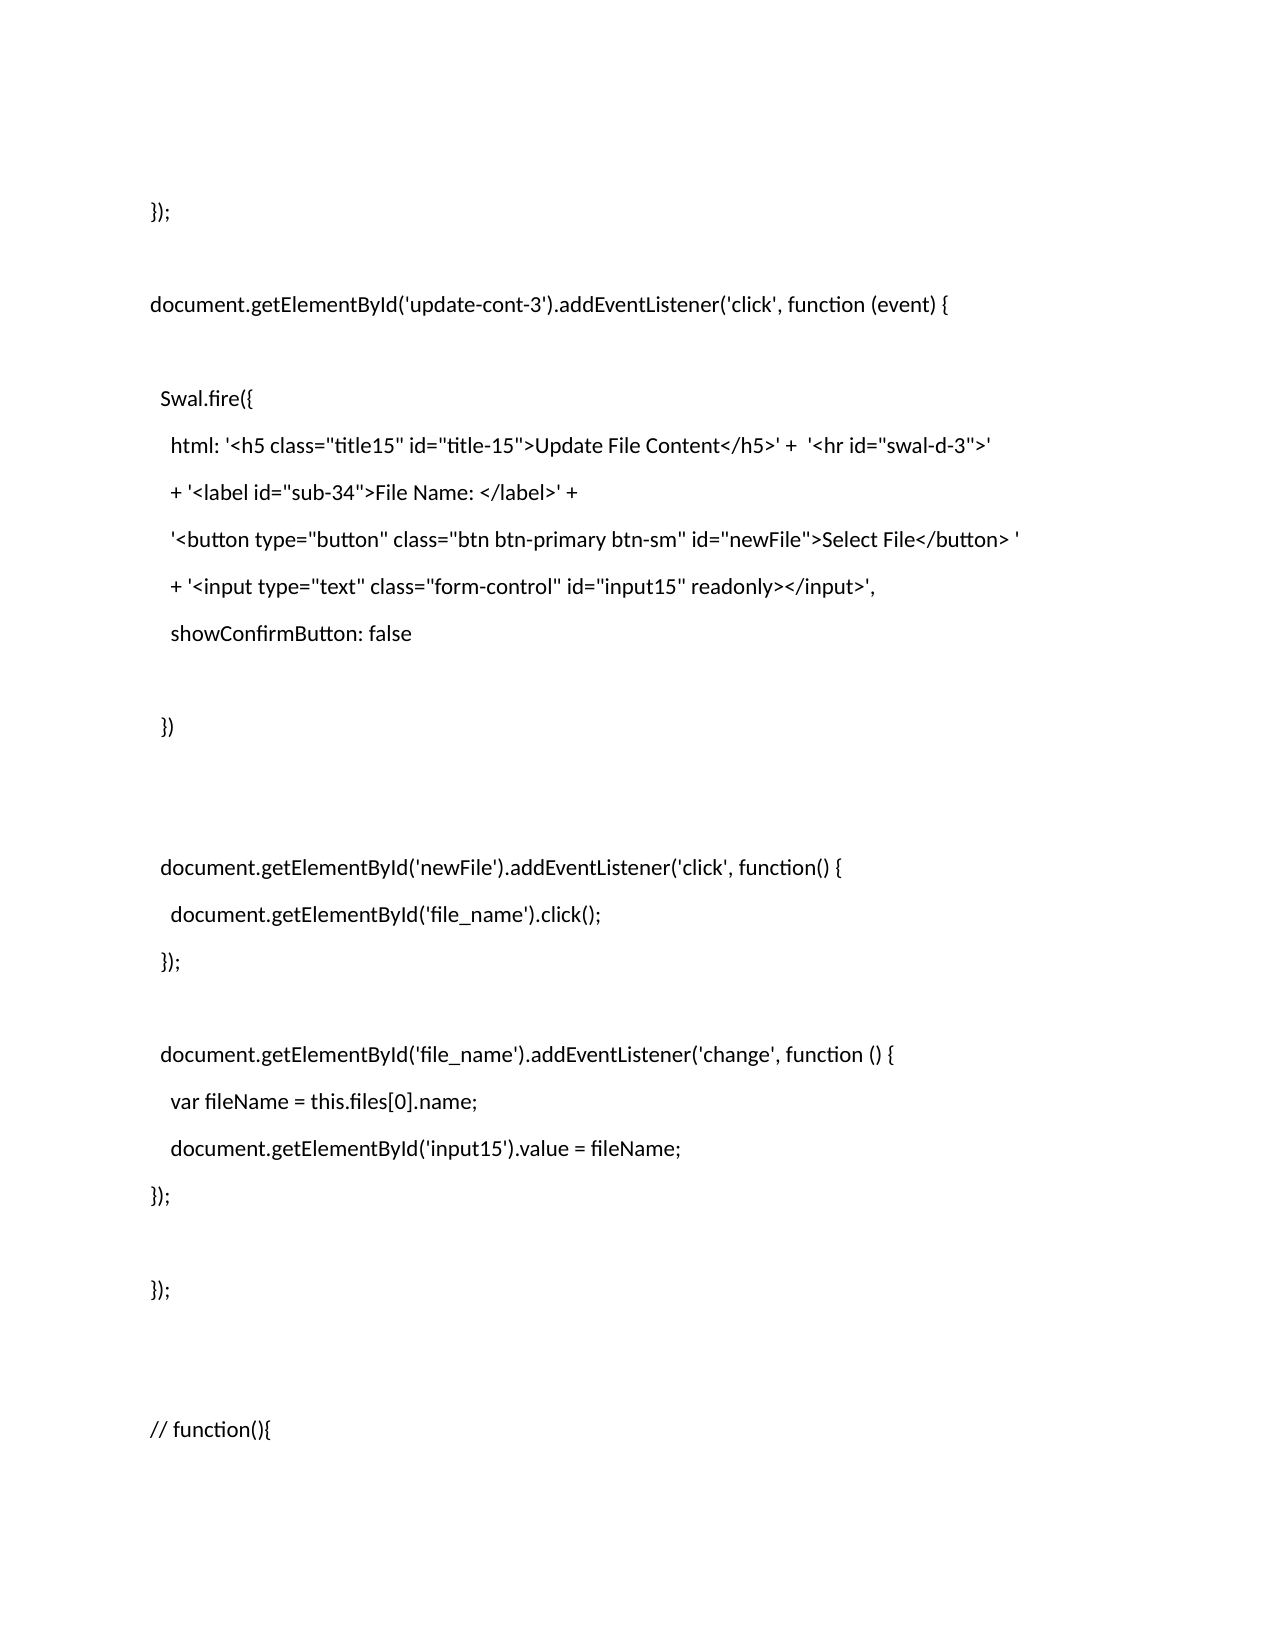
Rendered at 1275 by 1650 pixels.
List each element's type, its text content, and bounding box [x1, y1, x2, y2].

text document.getElementById('newFile').addEventListener('click', function() { [150, 853, 1125, 881]
text document.getElementById('update-cont-3').addEventListener('click', function (event) { [150, 291, 1125, 319]
text }); [150, 197, 1125, 225]
text showConfirmButton: false [150, 619, 1125, 647]
text '<button type="button" class="btn btn-primary btn-sm" id="newFile">Select File</button> ' [150, 525, 1125, 553]
text // function(){ [150, 1416, 1125, 1444]
text document.getElementById('file_name').addEventListener('change', function () { [150, 1041, 1125, 1069]
text document.getElementById('input15').value = fileName; [150, 1134, 1125, 1162]
text + '<label id="sub-34">File Name: </label>' + [150, 478, 1125, 506]
text Swal.fire({ [150, 384, 1125, 412]
text html: '<h5 class="title15" id="title-15">Update File Content</h5>' + '<hr id="swal-d-3">' [150, 431, 1125, 459]
text var fileName = this.files[0].name; [150, 1087, 1125, 1116]
text }); [150, 1181, 1125, 1209]
text }) [150, 712, 1125, 741]
text }); [150, 947, 1125, 975]
text document.getElementById('file_name').click(); [150, 900, 1125, 928]
text }); [150, 1275, 1125, 1303]
text + '<input type="text" class="form-control" id="input15" readonly></input>', [150, 572, 1125, 600]
